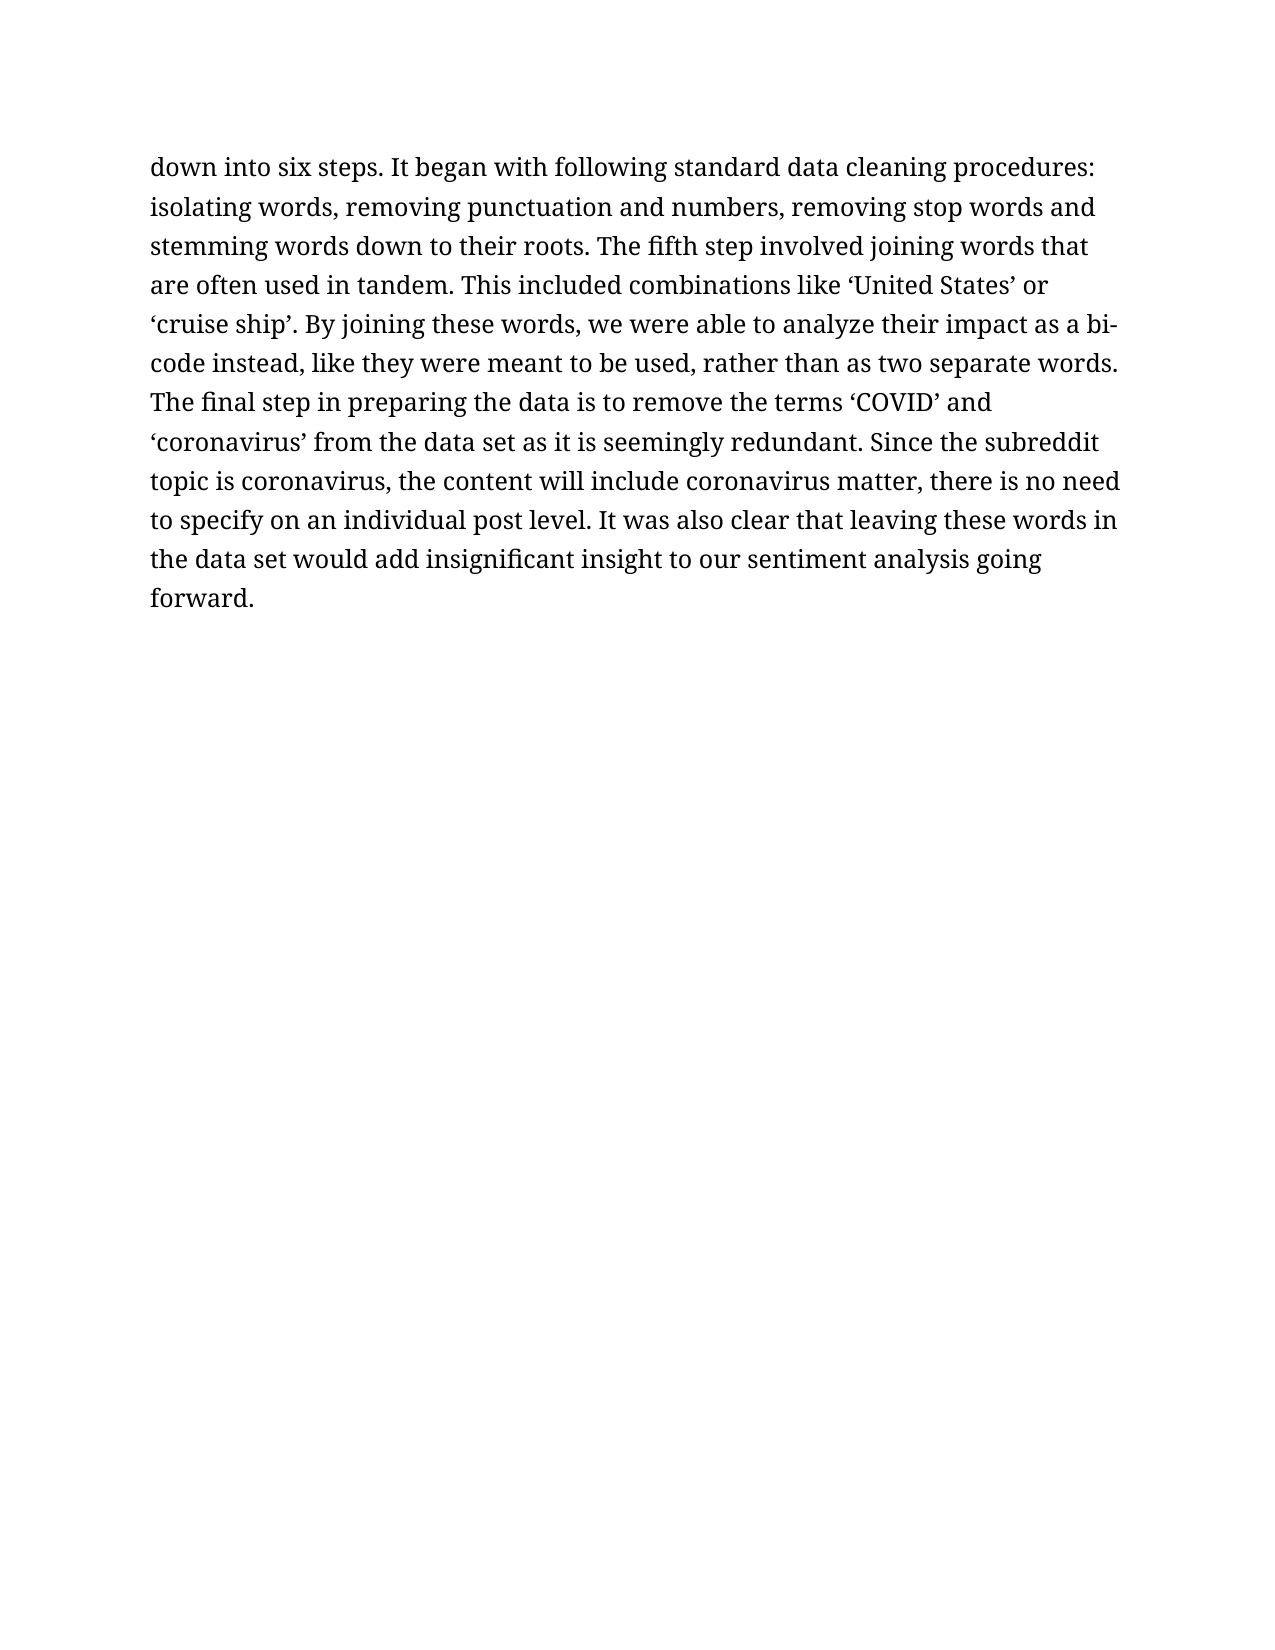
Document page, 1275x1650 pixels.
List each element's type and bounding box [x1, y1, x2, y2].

text [150, 150, 1125, 615]
